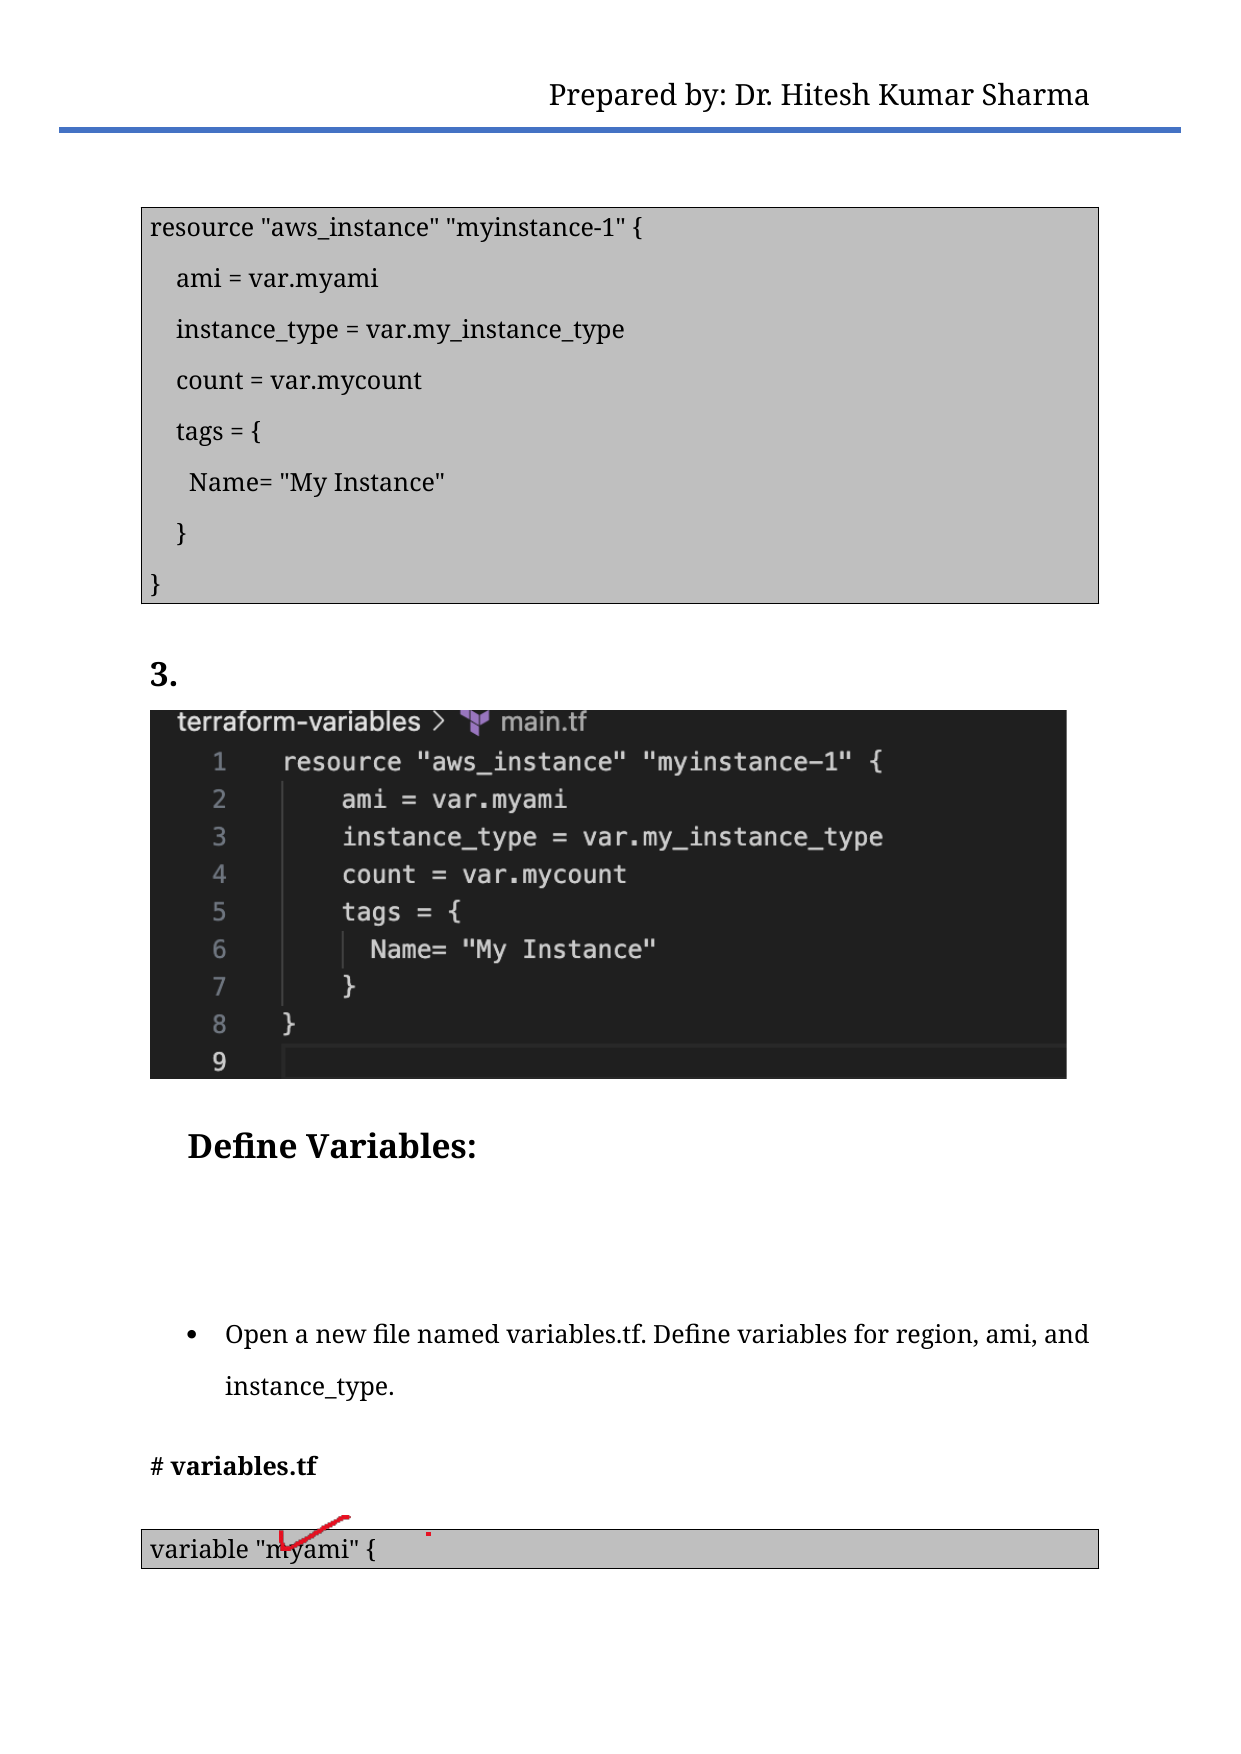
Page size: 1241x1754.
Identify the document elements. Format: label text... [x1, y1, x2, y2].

text ami = var.myami [142, 258, 1098, 295]
text } [142, 513, 1098, 550]
text Name= "My Instance" [142, 462, 1098, 499]
text instance_type = var.my_instance_type [142, 309, 1098, 346]
text # variables.tf [150, 1448, 1090, 1482]
text resource "aws_instance" "myinstance-1" { [142, 208, 1098, 244]
text variable "myami" { [142, 1530, 1098, 1568]
list Open a new file named variables.tf. Define variables for region, ami, and instance_type. [187, 1317, 1090, 1402]
picture [279, 1515, 351, 1551]
text Define Variables: [187, 1123, 1090, 1168]
picture [150, 710, 1067, 1079]
text } [142, 564, 1098, 603]
text tags = { [142, 411, 1098, 448]
text count = var.mycount [142, 360, 1098, 397]
